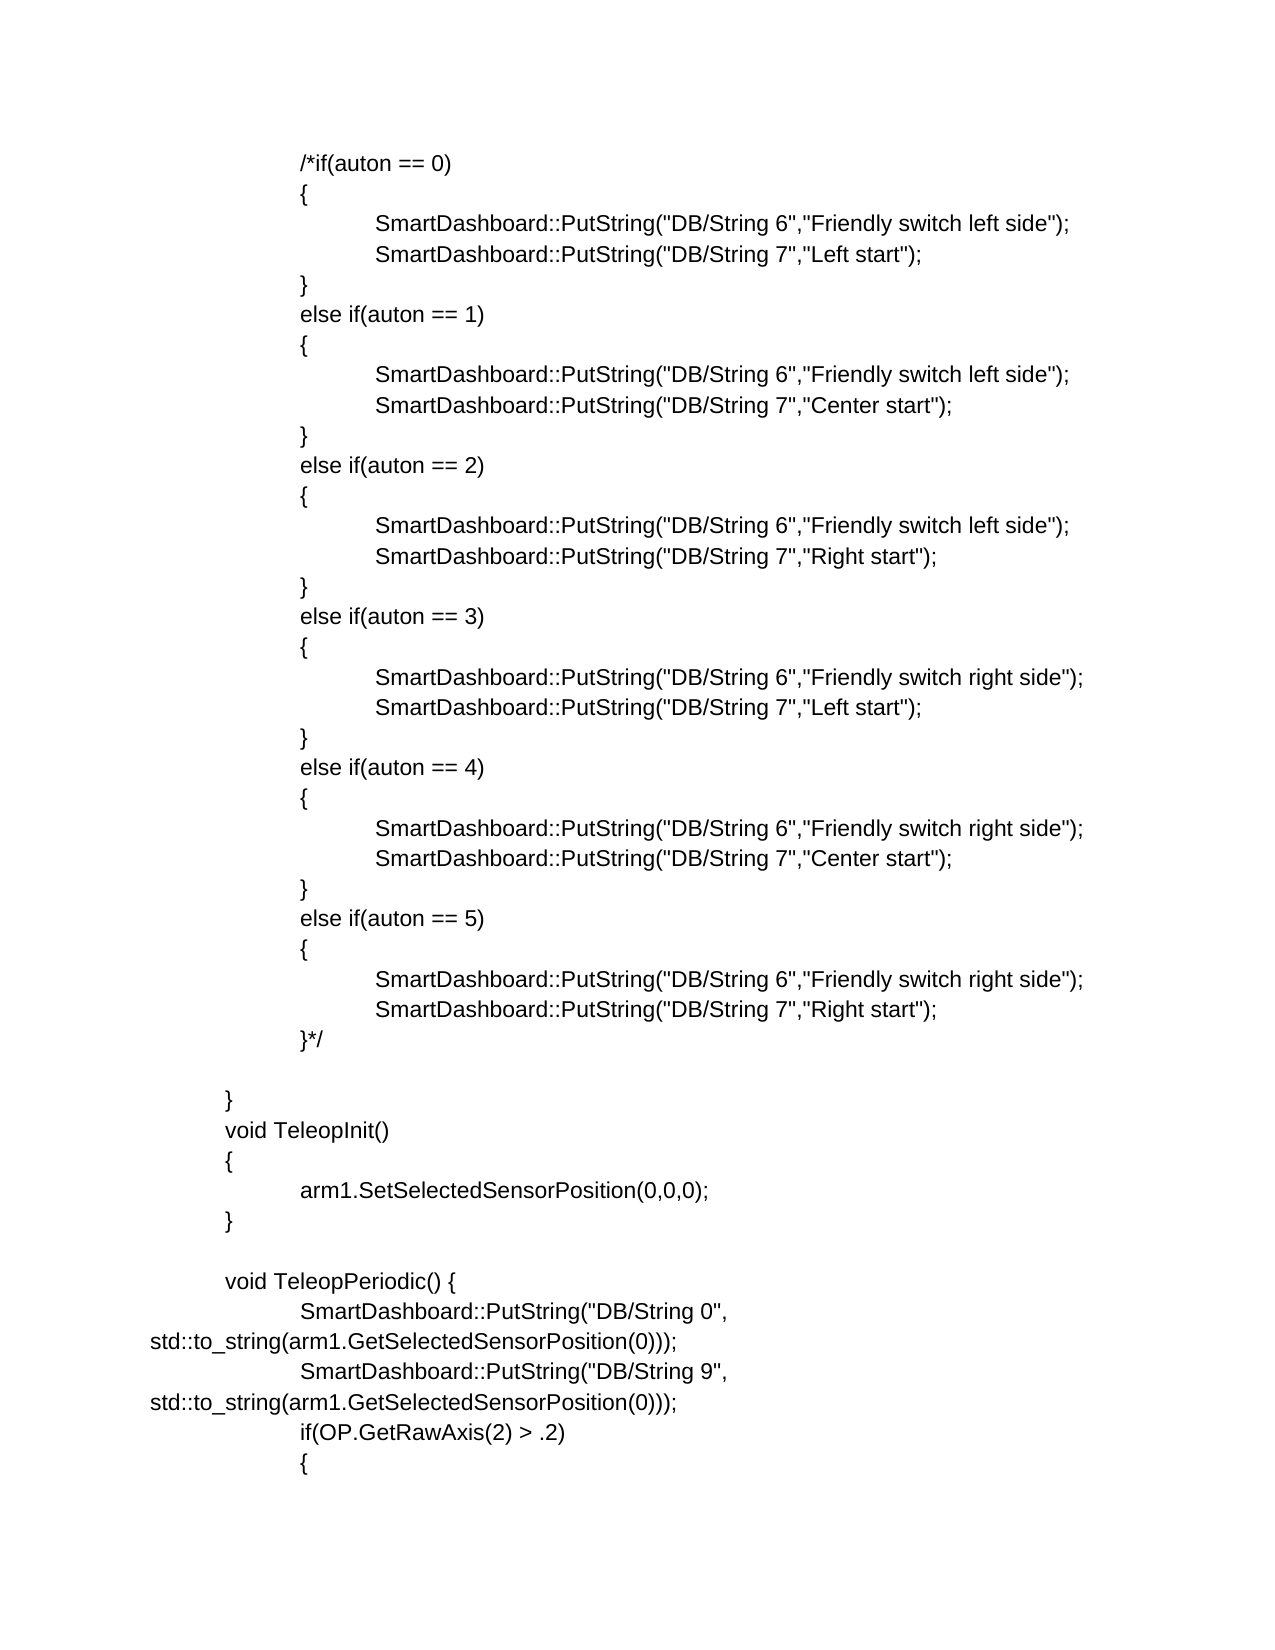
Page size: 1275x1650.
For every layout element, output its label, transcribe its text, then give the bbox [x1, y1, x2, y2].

text void TeleopInit() [150, 1117, 1125, 1143]
text SmartDashboard::PutString("DB/String 7","Center start"); [150, 392, 1125, 418]
text SmartDashboard::PutString("DB/String 6","Friendly switch right side"); [150, 663, 1125, 690]
text SmartDashboard::PutString("DB/String 9", std::to_string(arm1.GetSelectedSensorPosition(0))); [150, 1358, 1125, 1415]
text } [150, 573, 1125, 599]
text } [150, 875, 1125, 901]
text { [150, 331, 1125, 358]
text SmartDashboard::PutString("DB/String 0", std::to_string(arm1.GetSelectedSensorPosition(0))); [150, 1298, 1125, 1354]
text } [150, 1086, 1125, 1113]
text SmartDashboard::PutString("DB/String 7","Left start"); [150, 694, 1125, 720]
text SmartDashboard::PutString("DB/String 6","Friendly switch left side"); [150, 361, 1125, 388]
text SmartDashboard::PutString("DB/String 7","Right start"); [150, 543, 1125, 569]
text { [150, 1147, 1125, 1173]
text else if(auton == 4) [150, 754, 1125, 781]
text else if(auton == 1) [150, 301, 1125, 327]
text SmartDashboard::PutString("DB/String 6","Friendly switch left side"); [150, 512, 1125, 539]
text if(OP.GetRawAxis(2) > .2) [150, 1419, 1125, 1445]
text SmartDashboard::PutString("DB/String 6","Friendly switch right side"); [150, 966, 1125, 992]
text { [150, 1449, 1125, 1475]
text SmartDashboard::PutString("DB/String 7","Left start"); [150, 241, 1125, 267]
text /*if(auton == 0) [150, 150, 1125, 176]
text SmartDashboard::PutString("DB/String 6","Friendly switch right side"); [150, 814, 1125, 841]
text { [150, 935, 1125, 962]
text } [150, 271, 1125, 297]
text { [150, 482, 1125, 509]
text { [150, 633, 1125, 660]
text arm1.SetSelectedSensorPosition(0,0,0); [150, 1177, 1125, 1203]
text SmartDashboard::PutString("DB/String 6","Friendly switch left side"); [150, 210, 1125, 237]
text SmartDashboard::PutString("DB/String 7","Right start"); [150, 996, 1125, 1022]
text } [150, 1207, 1125, 1234]
text else if(auton == 3) [150, 603, 1125, 629]
text void TeleopPeriodic() { [150, 1268, 1125, 1294]
text } [150, 724, 1125, 750]
text }*/ [150, 1026, 1125, 1052]
text else if(auton == 2) [150, 452, 1125, 478]
text } [150, 422, 1125, 448]
text { [150, 180, 1125, 207]
text SmartDashboard::PutString("DB/String 7","Center start"); [150, 845, 1125, 871]
text else if(auton == 5) [150, 905, 1125, 932]
text { [150, 784, 1125, 811]
